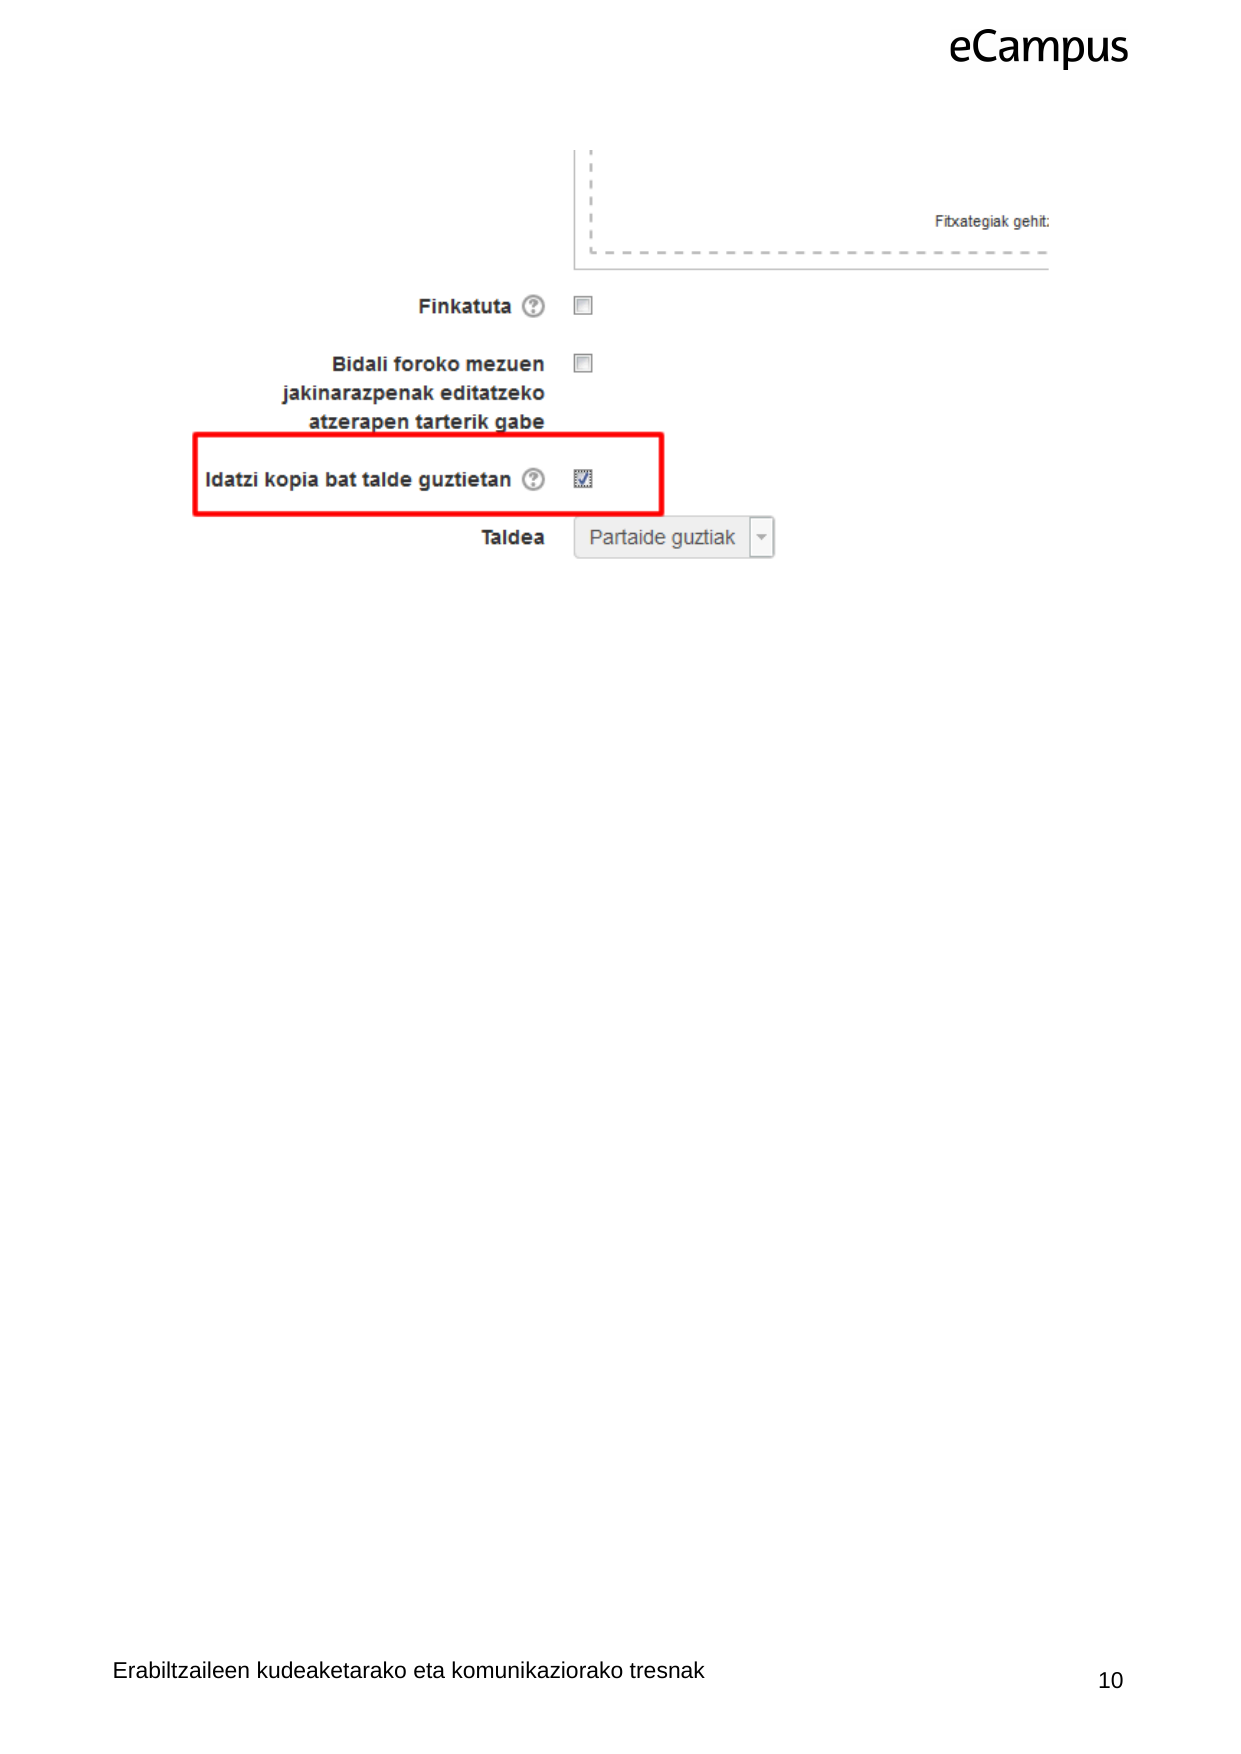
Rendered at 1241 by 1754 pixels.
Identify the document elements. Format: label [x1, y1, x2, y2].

picture [191, 150, 1049, 608]
picture [950, 29, 1128, 70]
